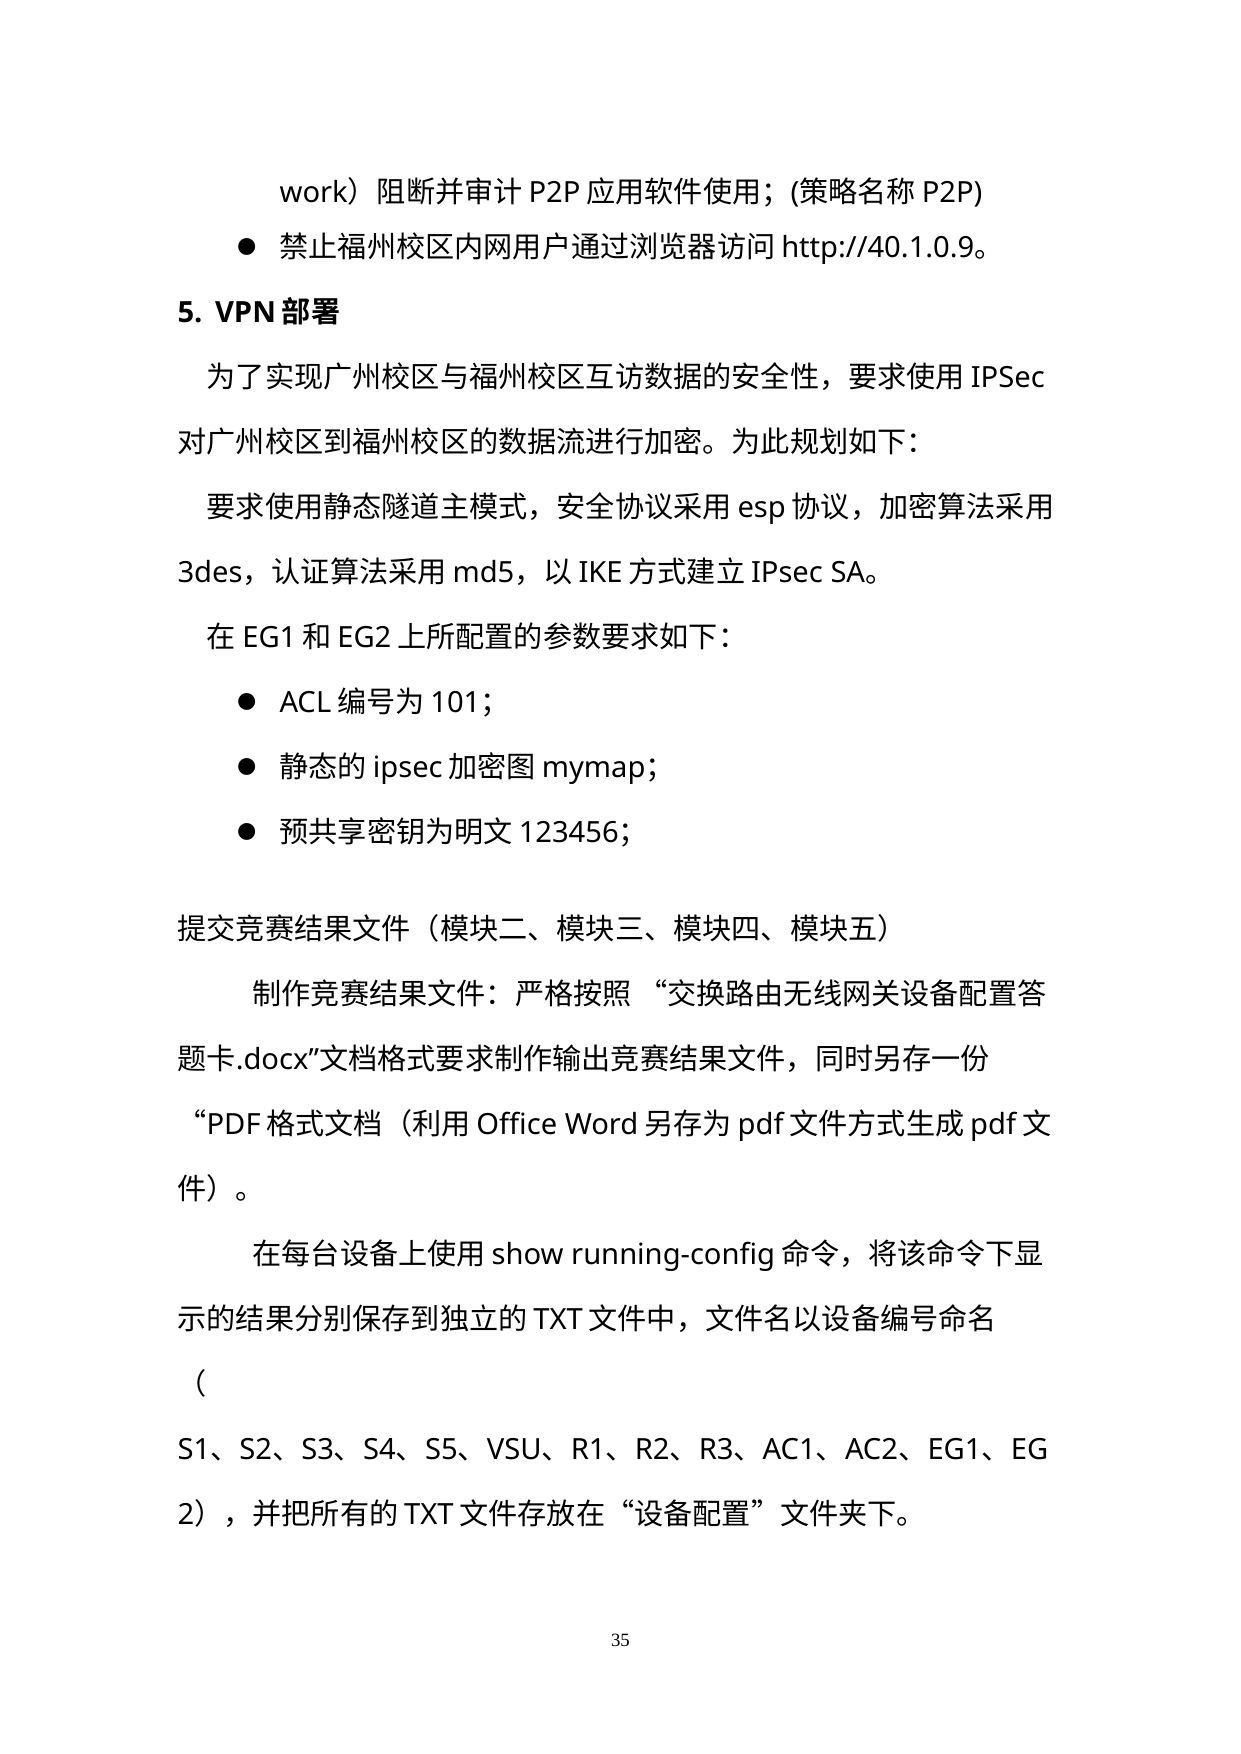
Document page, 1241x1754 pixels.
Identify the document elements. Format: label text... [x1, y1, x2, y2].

list 预共享密钥为明文123456； [236, 797, 1063, 862]
list 静态的ipsec加密图mymap； [236, 732, 1063, 797]
text 为了实现广州校区与福州校区互访数据的安全性，要求使用IPSec对广州校区到福州校区的数据流进行加密。为此规划如下： [177, 342, 1063, 472]
text 制作竞赛结果文件：严格按照 “交换路由无线网关设备配置答题卡.docx”文档格式要求制作输出竞赛结果文件，同时另存一份“PDF格式文档（利用Office Word另存为pdf文件方式生成pdf文件）。 [177, 959, 1063, 1219]
list 禁止福州校区内网用户通过浏览器访问http://40.1.0.9。 [236, 212, 1063, 277]
text 在 EG1和EG2上所配置的参数要求如下： [177, 602, 1063, 667]
list VPN部署 [177, 277, 1063, 342]
list ACL编号为101； [236, 667, 1063, 732]
text 在每台设备上使用show running-config命令，将该命令下显示的结果分别保存到独立的TXT文件中，文件名以设备编号命名（S1、S2、S3、S4、S5、VSU、R1、R2、R3、AC1、AC2、EG1、EG2），并把所有的TXT文件存放在“设备配置”文件夹下。 [177, 1219, 1063, 1544]
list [236, 162, 1063, 212]
text 要求使用静态隧道主模式，安全协议采用esp协议，加密算法采用3des，认证算法采用md5，以IKE方式建立IPsec SA。 [177, 472, 1063, 602]
text 提交竞赛结果文件（模块二、模块三、模块四、模块五） [177, 894, 1063, 959]
